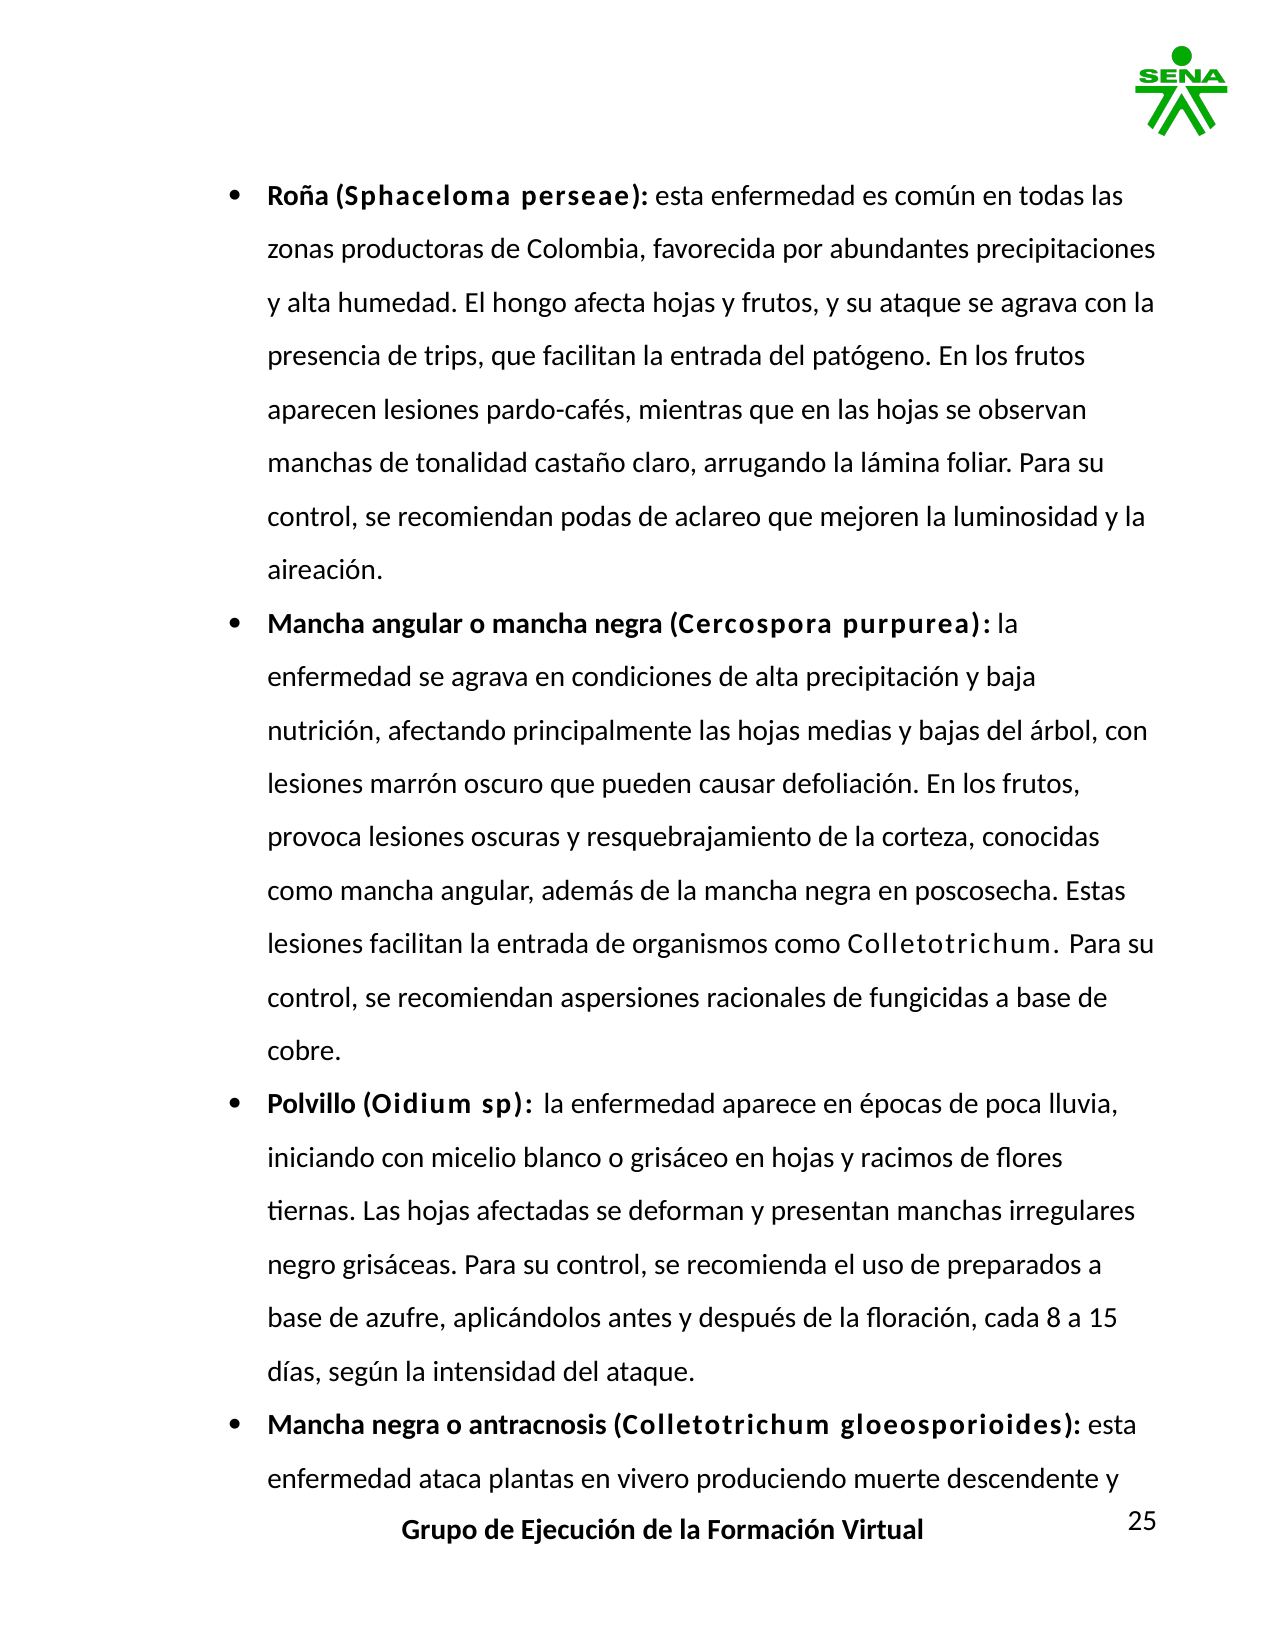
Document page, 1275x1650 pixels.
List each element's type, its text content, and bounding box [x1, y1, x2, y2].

list Polvillo (Oidium sp): la enfermedad aparece en épocas de poca lluvia, iniciando con micelio blanco o grisáceo en hojas y racimos de flores tiernas. Las hojas afectadas se deforman y presentan manchas irregulares negro grisáceas. Para su control, se recomienda el uso de preparados a base de azufre, aplicándolos antes y después de la floración, cada 8 a 15 días, según la intensidad del ataque. [229, 1086, 1157, 1388]
list Roña (Sphaceloma perseae): esta enfermedad es común en todas las zonas productoras de Colombia, favorecida por abundantes precipitaciones y alta humedad. El hongo afecta hojas y frutos, y su ataque se agrava con la presencia de trips, que facilitan la entrada del patógeno. En los frutos aparecen lesiones pardo-cafés, mientras que en las hojas se observan manchas de tonalidad castaño claro, arrugando la lámina foliar. Para su control, se recomiendan podas de aclareo que mejoren la luminosidad y la aireación. [229, 177, 1157, 587]
list Mancha angular o mancha negra (Cercospora purpurea): la enfermedad se agrava en condiciones de alta precipitación y baja nutrición, afectando principalmente las hojas medias y bajas del árbol, con lesiones marrón oscuro que pueden causar defoliación. En los frutos, provoca lesiones oscuras y resquebrajamiento de la corteza, conocidas como mancha angular, además de la mancha negra en poscosecha. Estas lesiones facilitan la entrada de organismos como Colletotrichum. Para su control, se recomiendan aspersiones racionales de fungicidas a base de cobre. [229, 605, 1157, 1068]
picture [1135, 46, 1228, 136]
